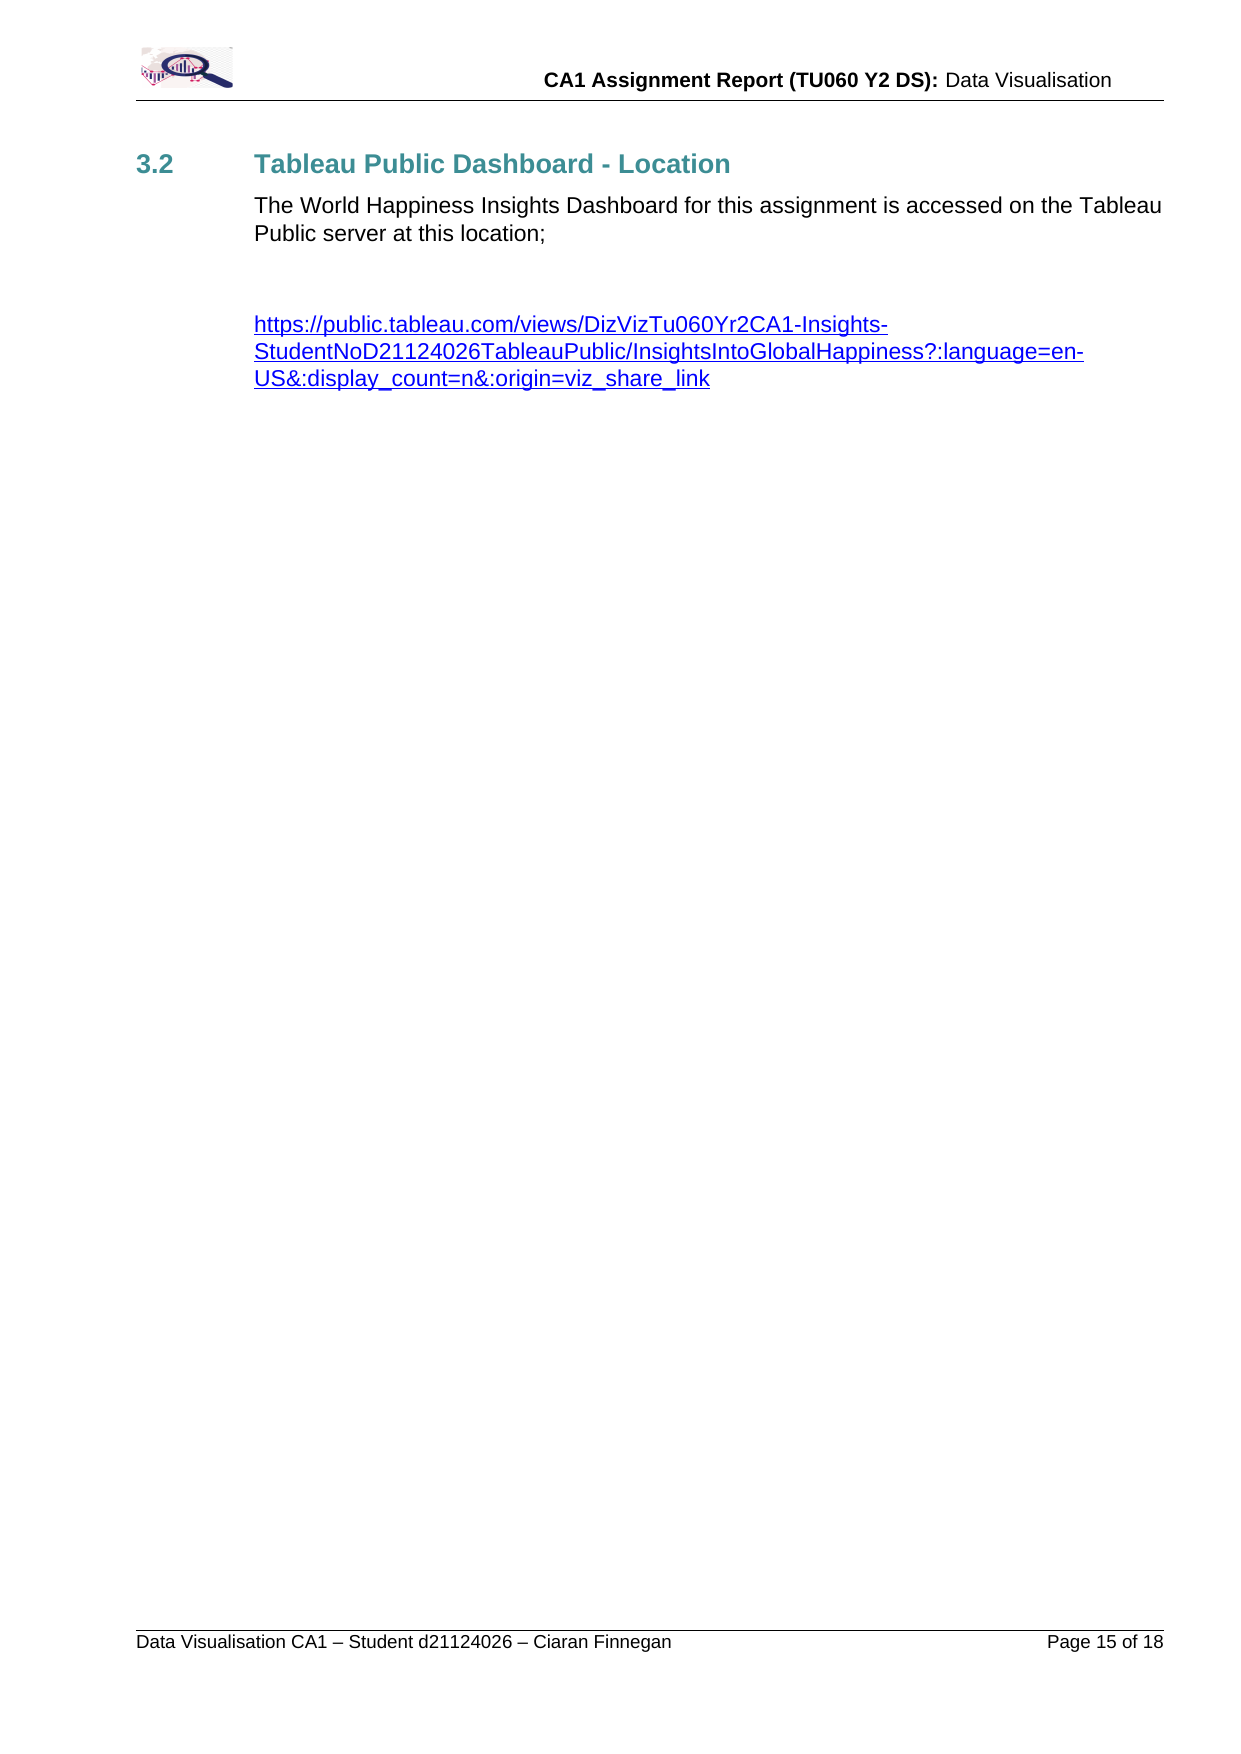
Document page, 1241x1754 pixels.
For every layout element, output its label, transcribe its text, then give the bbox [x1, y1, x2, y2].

subtitle Tableau Public Dashboard - Location [136, 148, 1163, 179]
text https://public.tableau.com/views/DizVizTu060Yr2CA1-Insights-StudentNoD21124026TableauPublic/InsightsIntoGlobalHappiness?:language=en-US&:display_count=n&:origin=viz_share_link [254, 311, 1163, 392]
picture [141, 47, 233, 88]
text The World Happiness Insights Dashboard for this assignment is accessed on the Tableau Public server at this location; [254, 192, 1163, 246]
